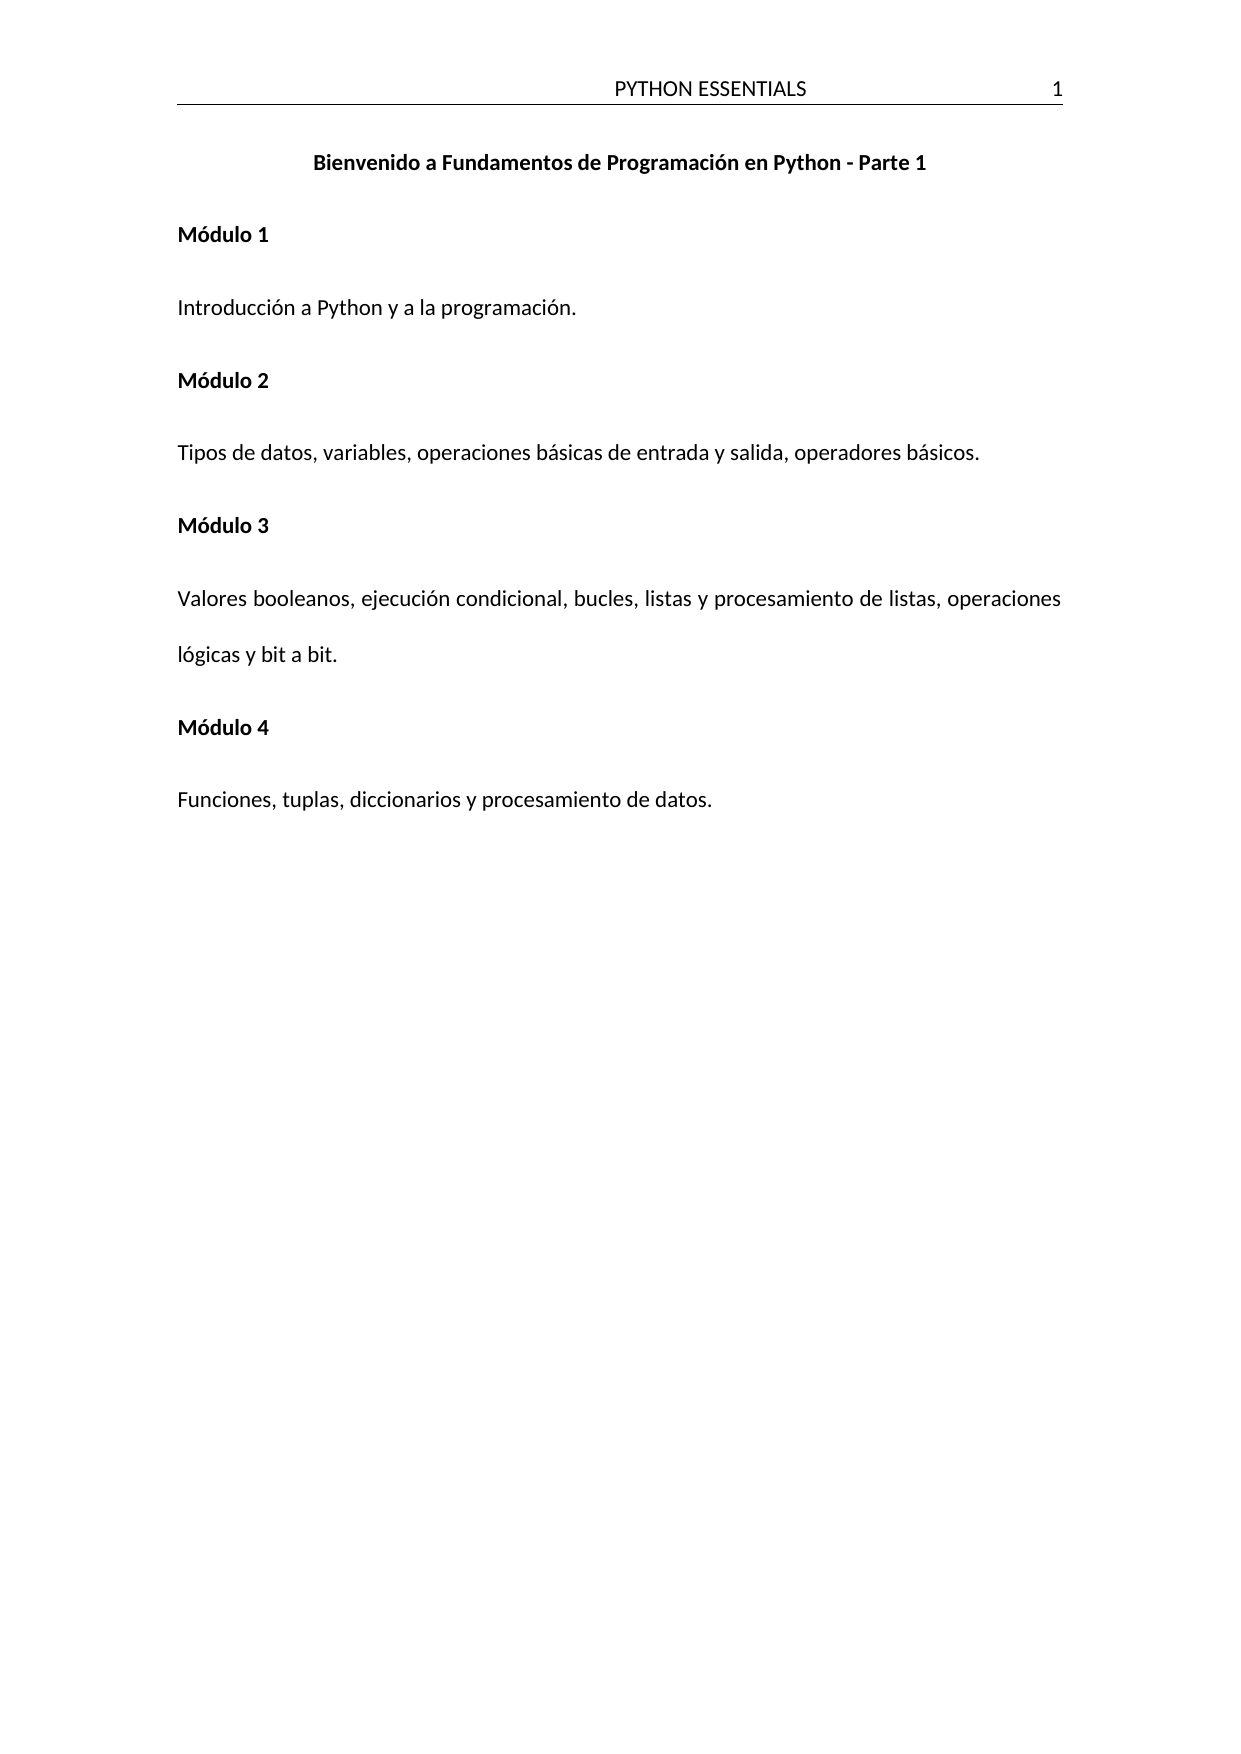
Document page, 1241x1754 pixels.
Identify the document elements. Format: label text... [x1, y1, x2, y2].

text Valores booleanos, ejecución condicional, bucles, listas y procesamiento de listas, operaciones lógicas y bit a bit. [177, 584, 1063, 668]
text Funciones, tuplas, diccionarios y procesamiento de datos. [177, 785, 1063, 813]
text Módulo 3 [177, 511, 1063, 539]
text Bienvenido a Fundamentos de Programación en Python - Parte 1 [177, 148, 1063, 176]
text Módulo 2 [177, 366, 1063, 394]
text Tipos de datos, variables, operaciones básicas de entrada y salida, operadores básicos. [177, 438, 1063, 466]
text Módulo 4 [177, 713, 1063, 741]
text Introducción a Python y a la programación. [177, 293, 1063, 321]
text Módulo 1 [177, 220, 1063, 248]
